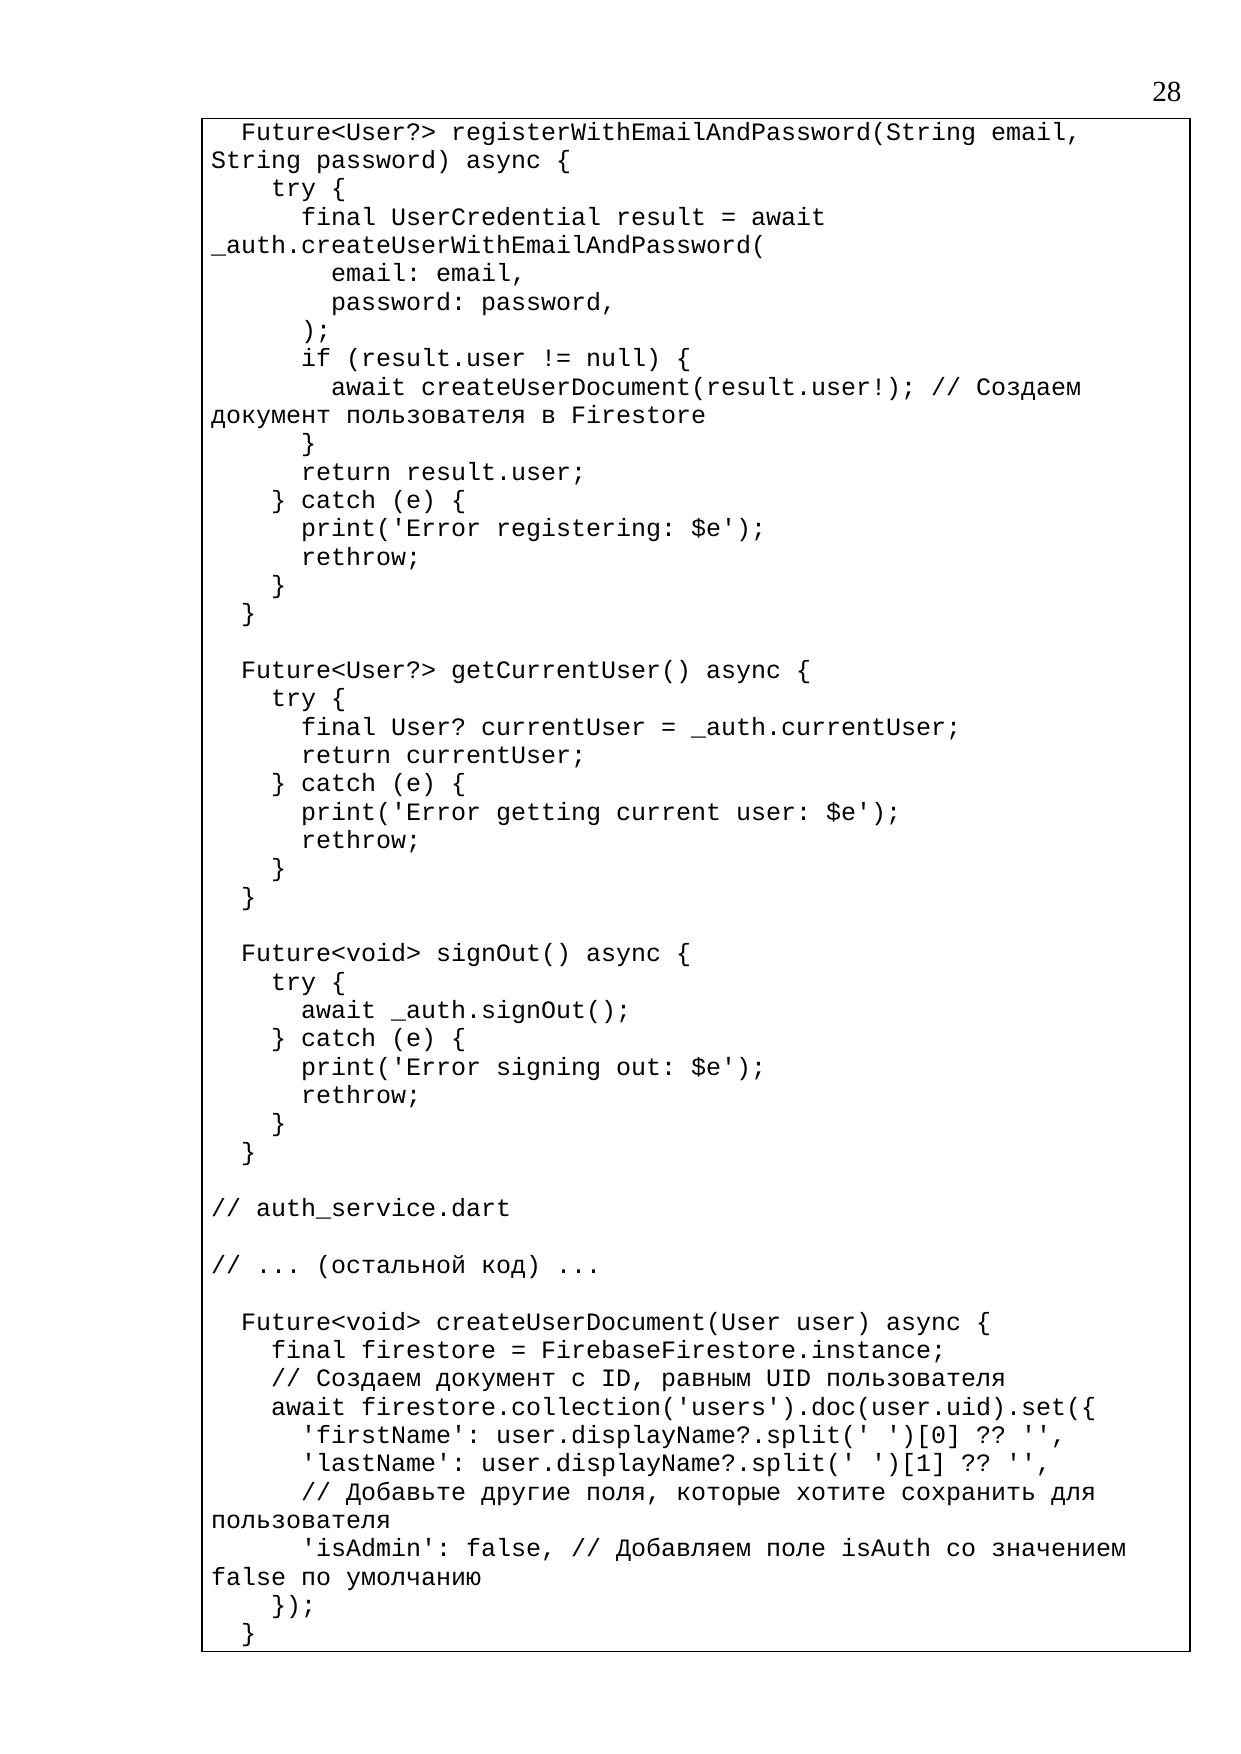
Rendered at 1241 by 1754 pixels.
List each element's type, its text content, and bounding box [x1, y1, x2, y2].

list Future<void> createUserDocument(User user) async { [203, 1308, 1189, 1336]
list return currentUser; [203, 741, 1189, 770]
list } catch (e) { [203, 486, 1189, 515]
list 'firstName': user.displayName?.split(' ')[0] ?? '', [203, 1421, 1189, 1450]
list password: password, [203, 288, 1189, 316]
list try { [203, 685, 1189, 713]
list await firestore.collection('users').doc(user.uid).set({ [203, 1393, 1189, 1421]
list 'lastName': user.displayName?.split(' ')[1] ?? '', [203, 1450, 1189, 1478]
list Future<void> signOut() async { [203, 940, 1189, 968]
list Future<User?> registerWithEmailAndPassword(String email, String password) async { [203, 119, 1189, 175]
list await createUserDocument(result.user!); // Создаем документ пользователя в Firestore [203, 373, 1189, 430]
list } catch (e) { [203, 770, 1189, 798]
list return result.user; [203, 458, 1189, 486]
list if (result.user != null) { [203, 345, 1189, 373]
list } [203, 571, 1189, 600]
list rethrow; [203, 826, 1189, 855]
list email: email, [203, 260, 1189, 288]
list // Создаем документ с ID, равным UID пользователя [203, 1365, 1189, 1393]
list } [203, 430, 1189, 458]
list } [203, 883, 1189, 912]
list rethrow; [203, 543, 1189, 571]
list final firestore = FirebaseFirestore.instance; [203, 1336, 1189, 1365]
list } catch (e) { [203, 1025, 1189, 1053]
list }); [203, 1591, 1189, 1620]
list final UserCredential result = await _auth.createUserWithEmailAndPassword( [203, 203, 1189, 260]
list final User? currentUser = _auth.currentUser; [203, 713, 1189, 741]
list try { [203, 968, 1189, 996]
list print('Error signing out: $e'); [203, 1053, 1189, 1081]
list print('Error getting current user: $e'); [203, 798, 1189, 826]
list try { [203, 175, 1189, 203]
list } [203, 1110, 1189, 1138]
list // auth_service.dart [203, 1195, 1189, 1224]
list // ... (остальной код) ... [203, 1251, 1189, 1281]
list } [203, 855, 1189, 883]
list ); [203, 316, 1189, 345]
list 'isAdmin': false, // Добавляем поле isAuth со значением false по умолчанию [203, 1535, 1189, 1591]
list Future<User?> getCurrentUser() async { [203, 656, 1189, 685]
list } [203, 600, 1189, 629]
list rethrow; [203, 1081, 1189, 1110]
list } [203, 1620, 1189, 1651]
list // Добавьте другие поля, которые хотите сохранить для пользователя [203, 1478, 1189, 1535]
list await _auth.signOut(); [203, 996, 1189, 1025]
list print('Error registering: $e'); [203, 515, 1189, 543]
list } [203, 1138, 1189, 1167]
